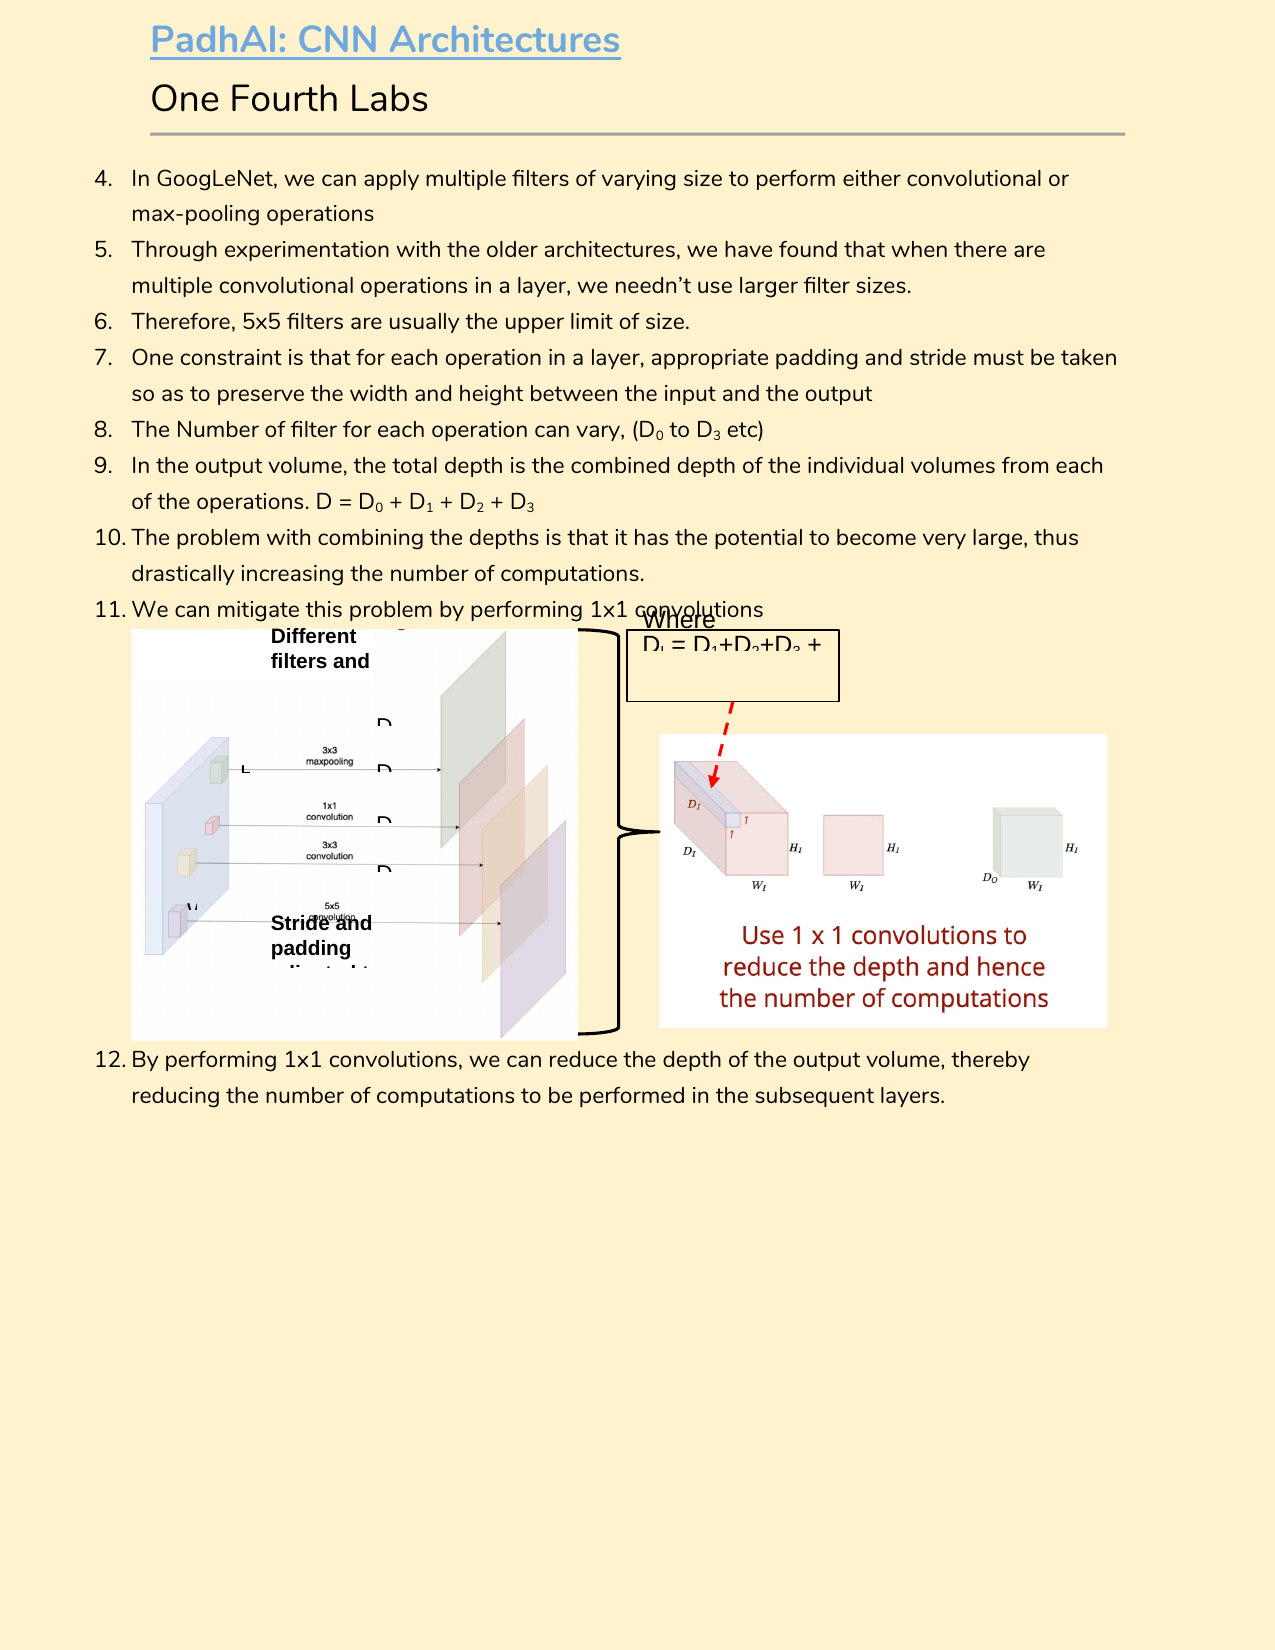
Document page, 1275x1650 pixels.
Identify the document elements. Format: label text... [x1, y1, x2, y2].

list Therefore, 5x5 filters are usually the upper limit of size. [94, 306, 1125, 338]
list By performing 1x1 convolutions, we can reduce the depth of the output volume, thereby reducing the number of computations to be performed in the subsequent layers. [94, 1045, 1125, 1112]
list In GoogLeNet, we can apply multiple filters of varying size to perform either convolutional or max-pooling operations [94, 163, 1125, 230]
list The Number of filter for each operation can vary, (D0 to D3 etc) [94, 414, 1125, 446]
list One constraint is that for each operation in a layer, appropriate padding and stride must be taken so as to preserve the width and height between the input and the output [94, 342, 1125, 409]
list The problem with combining the depths is that it has the potential to become very large, thus drastically increasing the number of computations. [94, 522, 1125, 589]
list Through experimentation with the older architectures, we have found that when there are multiple convolutional operations in a layer, we needn’t use larger filter sizes. [94, 234, 1125, 302]
picture [659, 734, 1107, 1028]
list In the output volume, the total depth is the combined depth of the individual volumes from each of the operations. D = D0 + D1 + D2 + D3 [94, 450, 1125, 517]
picture [131, 629, 579, 1041]
